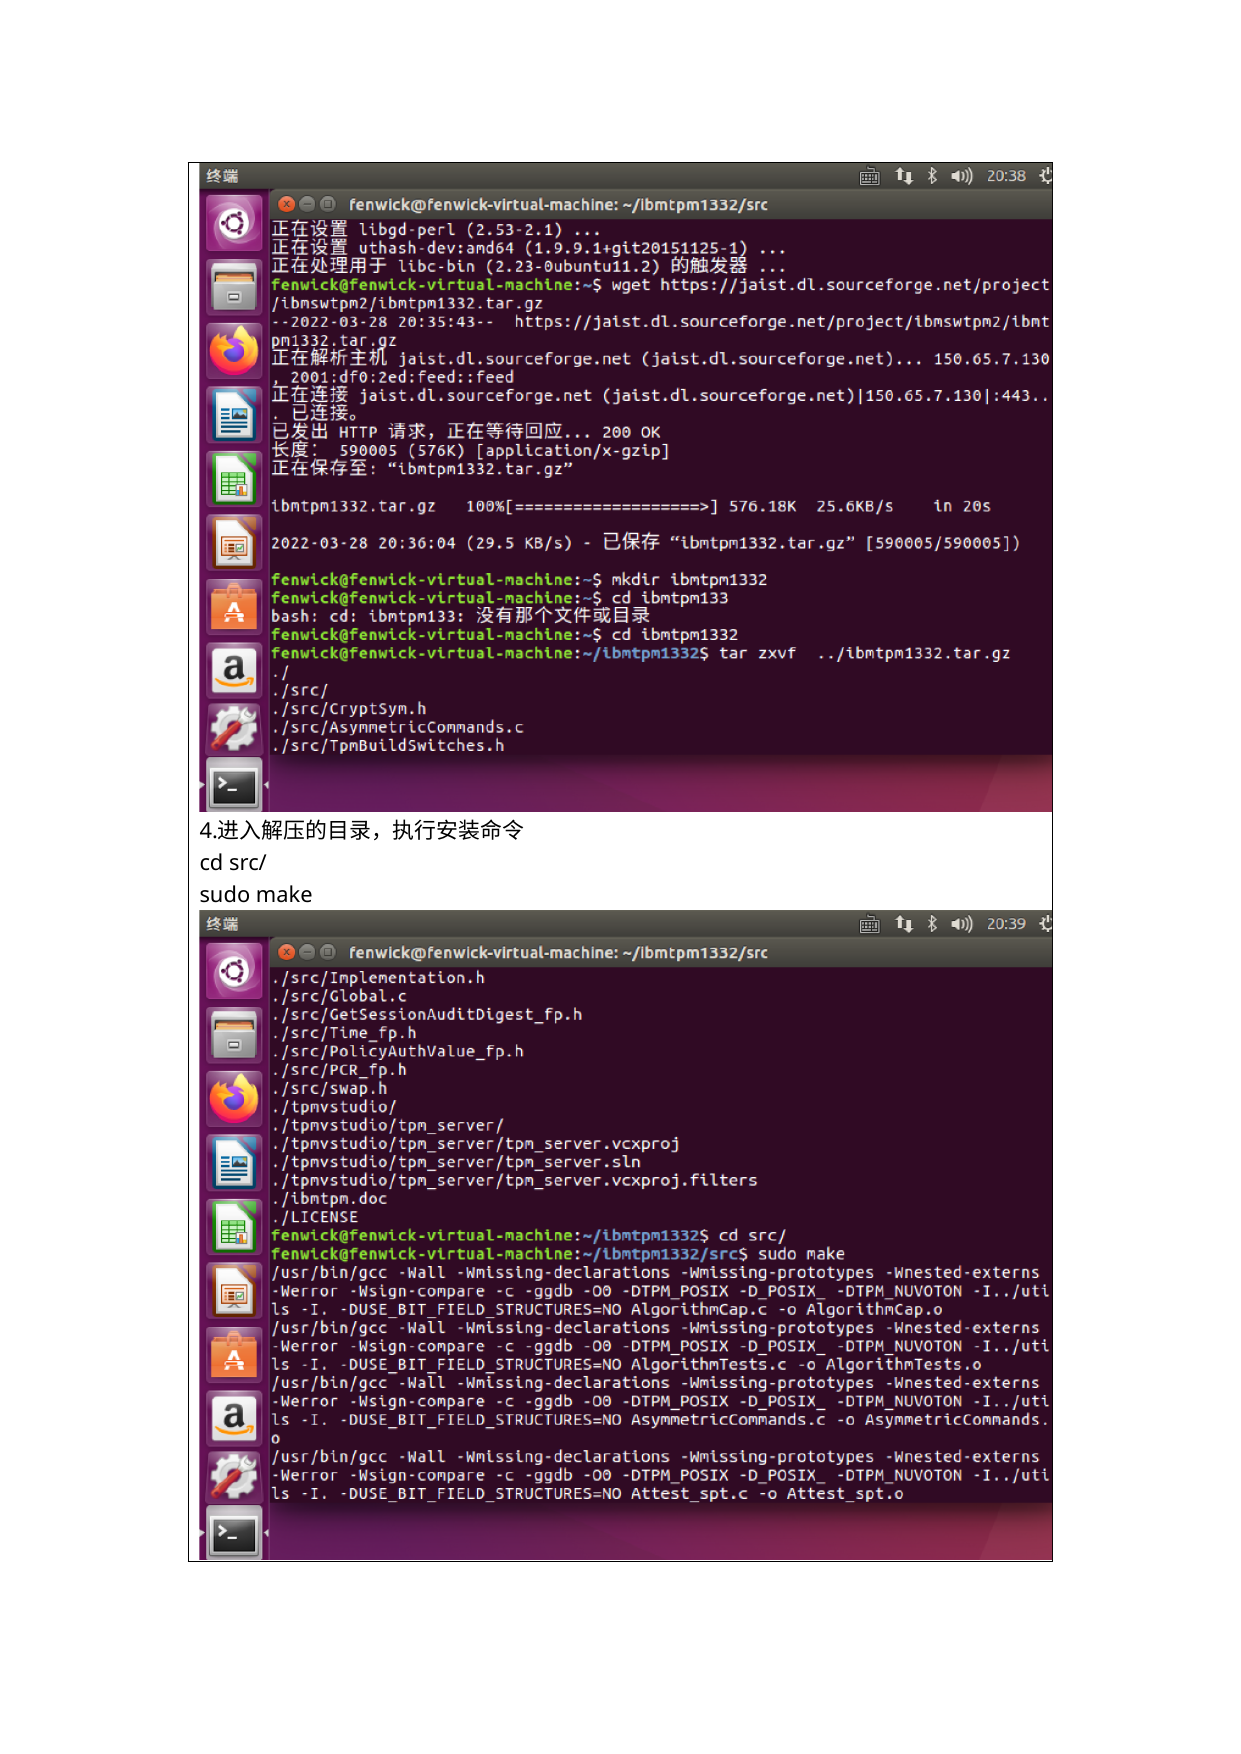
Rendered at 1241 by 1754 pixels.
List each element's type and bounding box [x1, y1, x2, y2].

picture [199, 910, 1053, 1560]
picture [199, 163, 1053, 812]
table_cell [189, 163, 1052, 1561]
